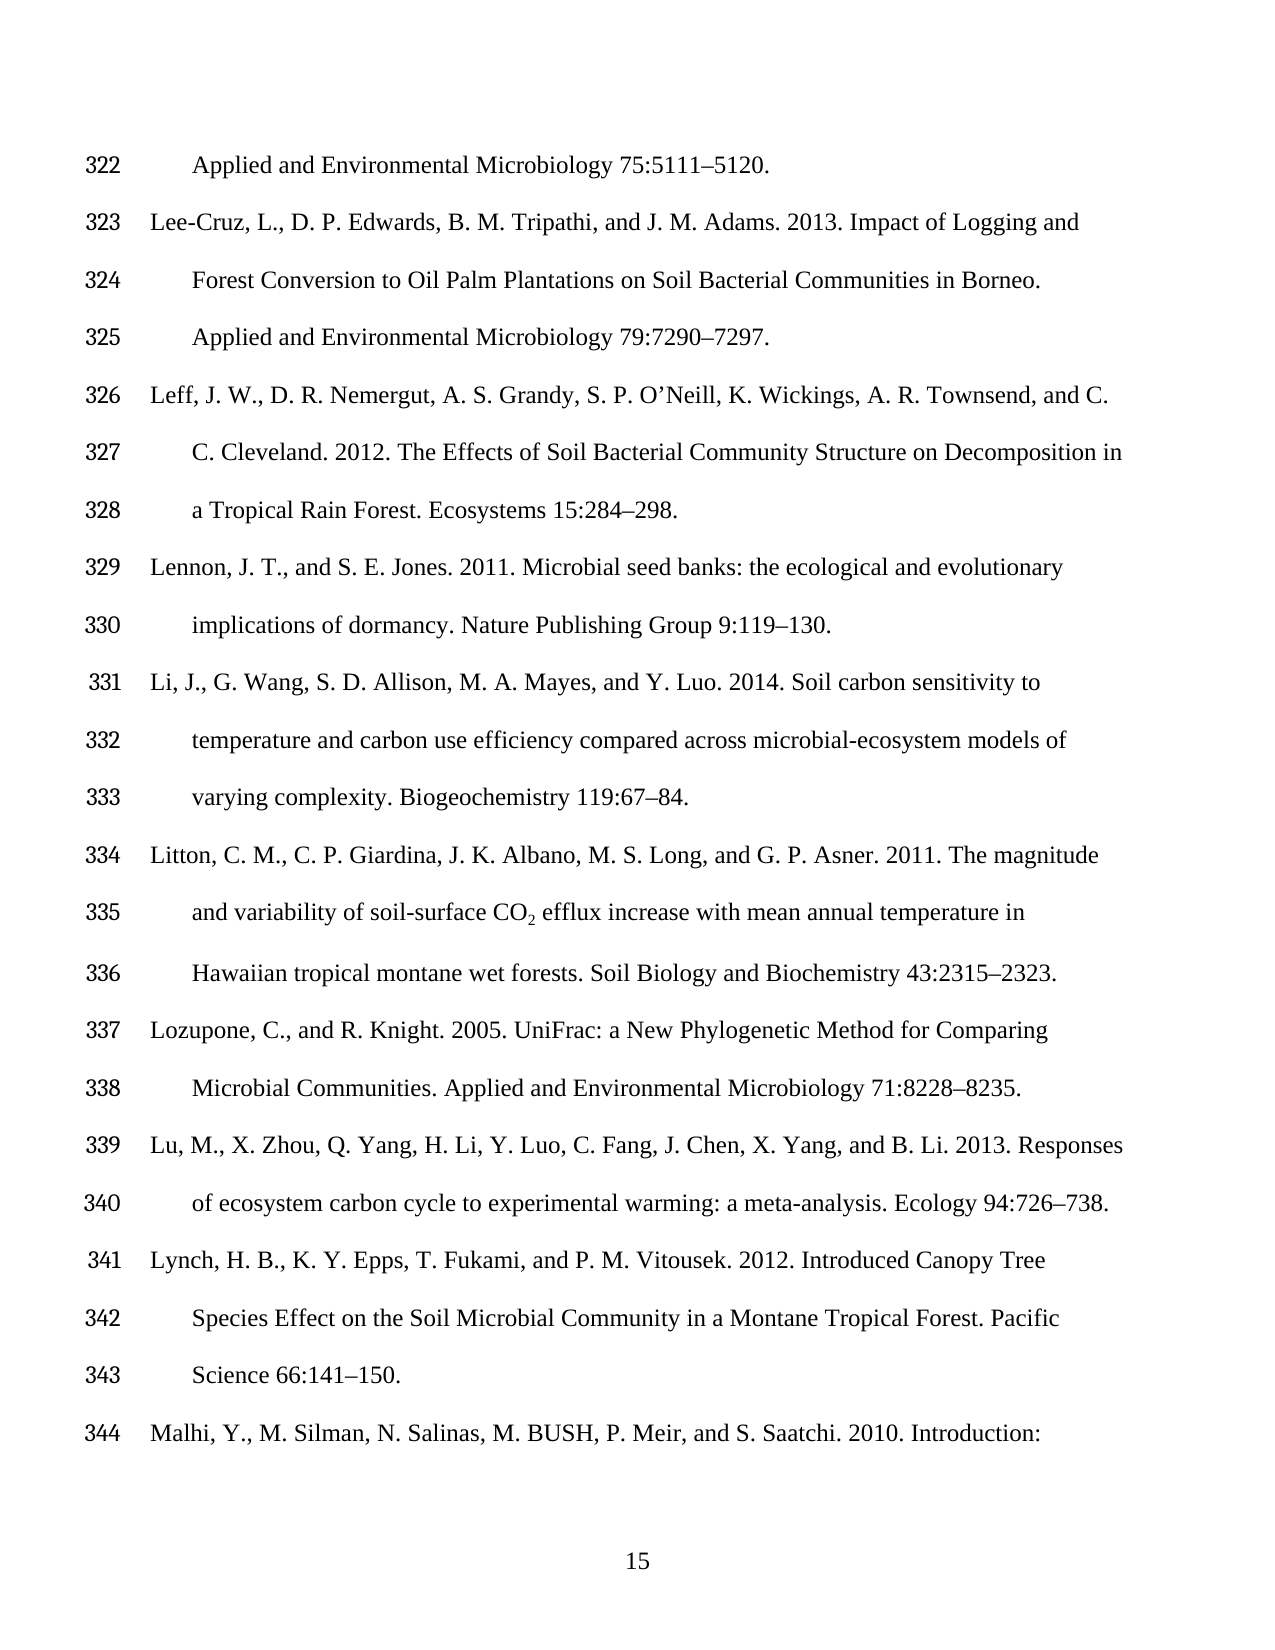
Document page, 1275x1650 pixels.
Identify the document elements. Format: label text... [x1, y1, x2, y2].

text Lee-Cruz, L., D. P. Edwards, B. M. Tripathi, and J. M. Adams. 2013. Impact of Logging and Forest Conversion to Oil Palm Plantations on Soil Bacterial Communities in Borneo. Applied and Environmental Microbiology 79:7290–7297. [150, 207, 1125, 351]
text Lu, M., X. Zhou, Q. Yang, H. Li, Y. Luo, C. Fang, J. Chen, X. Yang, and B. Li. 2013. Responses of ecosystem carbon cycle to experimental warming: a meta-analysis. Ecology 94:726–738. [150, 1130, 1125, 1216]
text Leff, J. W., D. R. Nemergut, A. S. Grandy, S. P. O’Neill, K. Wickings, A. R. Townsend, and C. C. Cleveland. 2012. The Effects of Soil Bacterial Community Structure on Decomposition in a Tropical Rain Forest. Ecosystems 15:284–298. [150, 380, 1125, 524]
text Lynch, H. B., K. Y. Epps, T. Fukami, and P. M. Vitousek. 2012. Introduced Canopy Tree Species Effect on the Soil Microbial Community in a Montane Tropical Forest. Pacific Science 66:141–150. [150, 1245, 1125, 1389]
text Litton, C. M., C. P. Giardina, J. K. Albano, M. S. Long, and G. P. Asner. 2011. The magnitude and variability of soil-surface CO2 efflux increase with mean annual temperature in Hawaiian tropical montane wet forests. Soil Biology and Biochemistry 43:2315–2323. [150, 840, 1125, 986]
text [150, 150, 1125, 179]
text Li, J., G. Wang, S. D. Allison, M. A. Mayes, and Y. Luo. 2014. Soil carbon sensitivity to temperature and carbon use efficiency compared across microbial-ecosystem models of varying complexity. Biogeochemistry 119:67–84. [150, 667, 1125, 811]
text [150, 1418, 1125, 1446]
text Lozupone, C., and R. Knight. 2005. UniFrac: a New Phylogenetic Method for Comparing Microbial Communities. Applied and Environmental Microbiology 71:8228–8235. [150, 1015, 1125, 1101]
text Lennon, J. T., and S. E. Jones. 2011. Microbial seed banks: the ecological and evolutionary implications of dormancy. Nature Publishing Group 9:119–130. [150, 552, 1125, 639]
